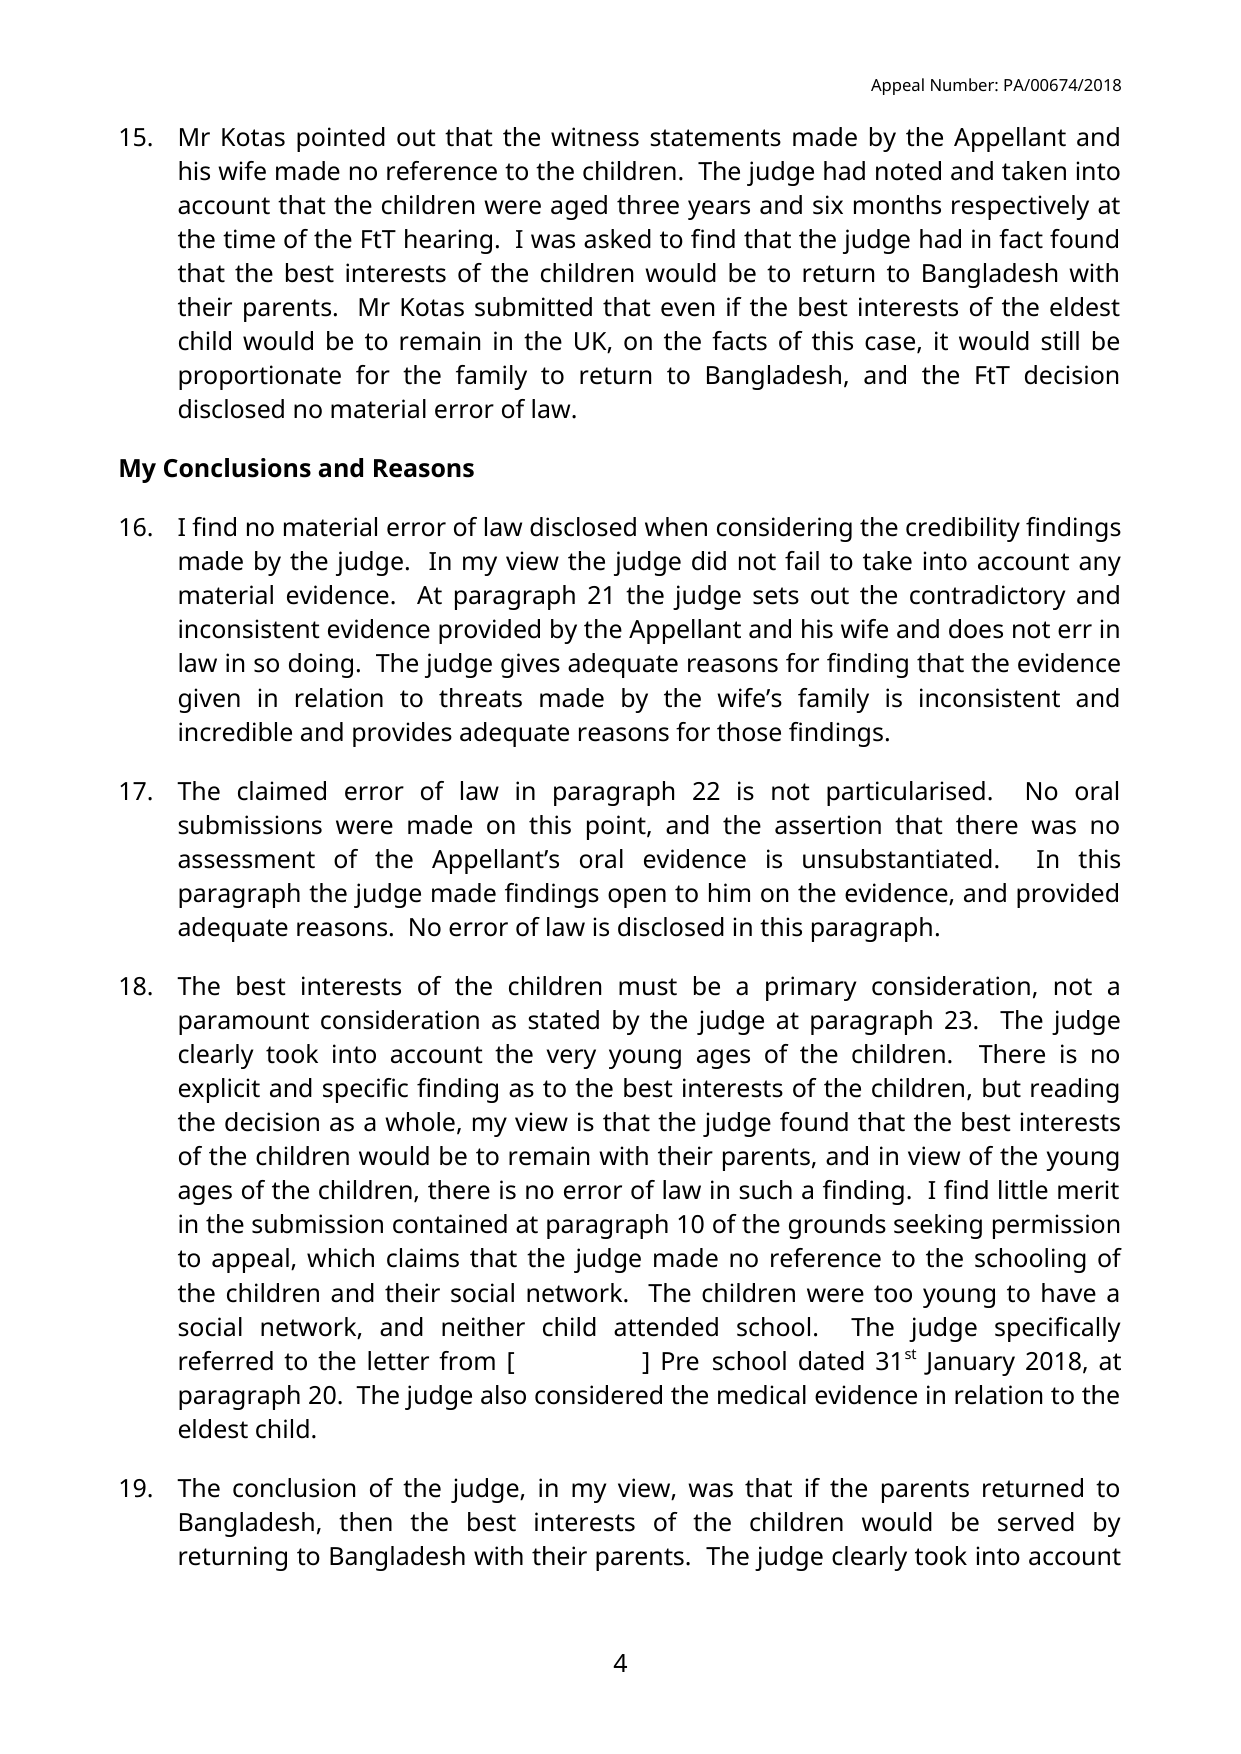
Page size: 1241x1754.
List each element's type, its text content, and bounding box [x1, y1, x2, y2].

list Mr Kotas pointed out that the witness statements made by the Appellant and his wife made no reference to the children. The judge had noted and taken into account that the children were aged three years and six months respectively at the time of the FtT hearing. I was asked to find that the judge had in fact found that the best interests of the children would be to return to Bangladesh with their parents. Mr Kotas submitted that even if the best interests of the eldest child would be to remain in the UK, on the facts of this case, it would still be proportionate for the family to return to Bangladesh, and the FtT decision disclosed no material error of law. [118, 119, 1122, 426]
list The claimed error of law in paragraph 22 is not particularised. No oral submissions were made on this point, and the assertion that there was no assessment of the Appellant’s oral evidence is unsubstantiated. In this paragraph the judge made findings open to him on the evidence, and provided adequate reasons. No error of law is disclosed in this paragraph. [118, 773, 1122, 944]
text My Conclusions and Reasons [118, 451, 1122, 485]
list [118, 1471, 1122, 1573]
list The best interests of the children must be a primary consideration, not a paramount consideration as stated by the judge at paragraph 23. The judge clearly took into account the very young ages of the children. There is no explicit and specific finding as to the best interests of the children, but reading the decision as a whole, my view is that the judge found that the best interests of the children would be to remain with their parents, and in view of the young ages of the children, there is no error of law in such a finding. I find little merit in the submission contained at paragraph 10 of the grounds seeking permission to appeal, which claims that the judge made no reference to the schooling of the children and their social network. The children were too young to have a social network, and neither child attended school. The judge specifically referred to the letter from [ ] Pre school dated 31st January 2018, at paragraph 20. The judge also considered the medical evidence in relation to the eldest child. [118, 969, 1122, 1446]
list I find no material error of law disclosed when considering the credibility findings made by the judge. In my view the judge did not fail to take into account any material evidence. At paragraph 21 the judge sets out the contradictory and inconsistent evidence provided by the Appellant and his wife and does not err in law in so doing. The judge gives adequate reasons for finding that the evidence given in relation to threats made by the wife’s family is inconsistent and incredible and provides adequate reasons for those findings. [118, 510, 1122, 748]
